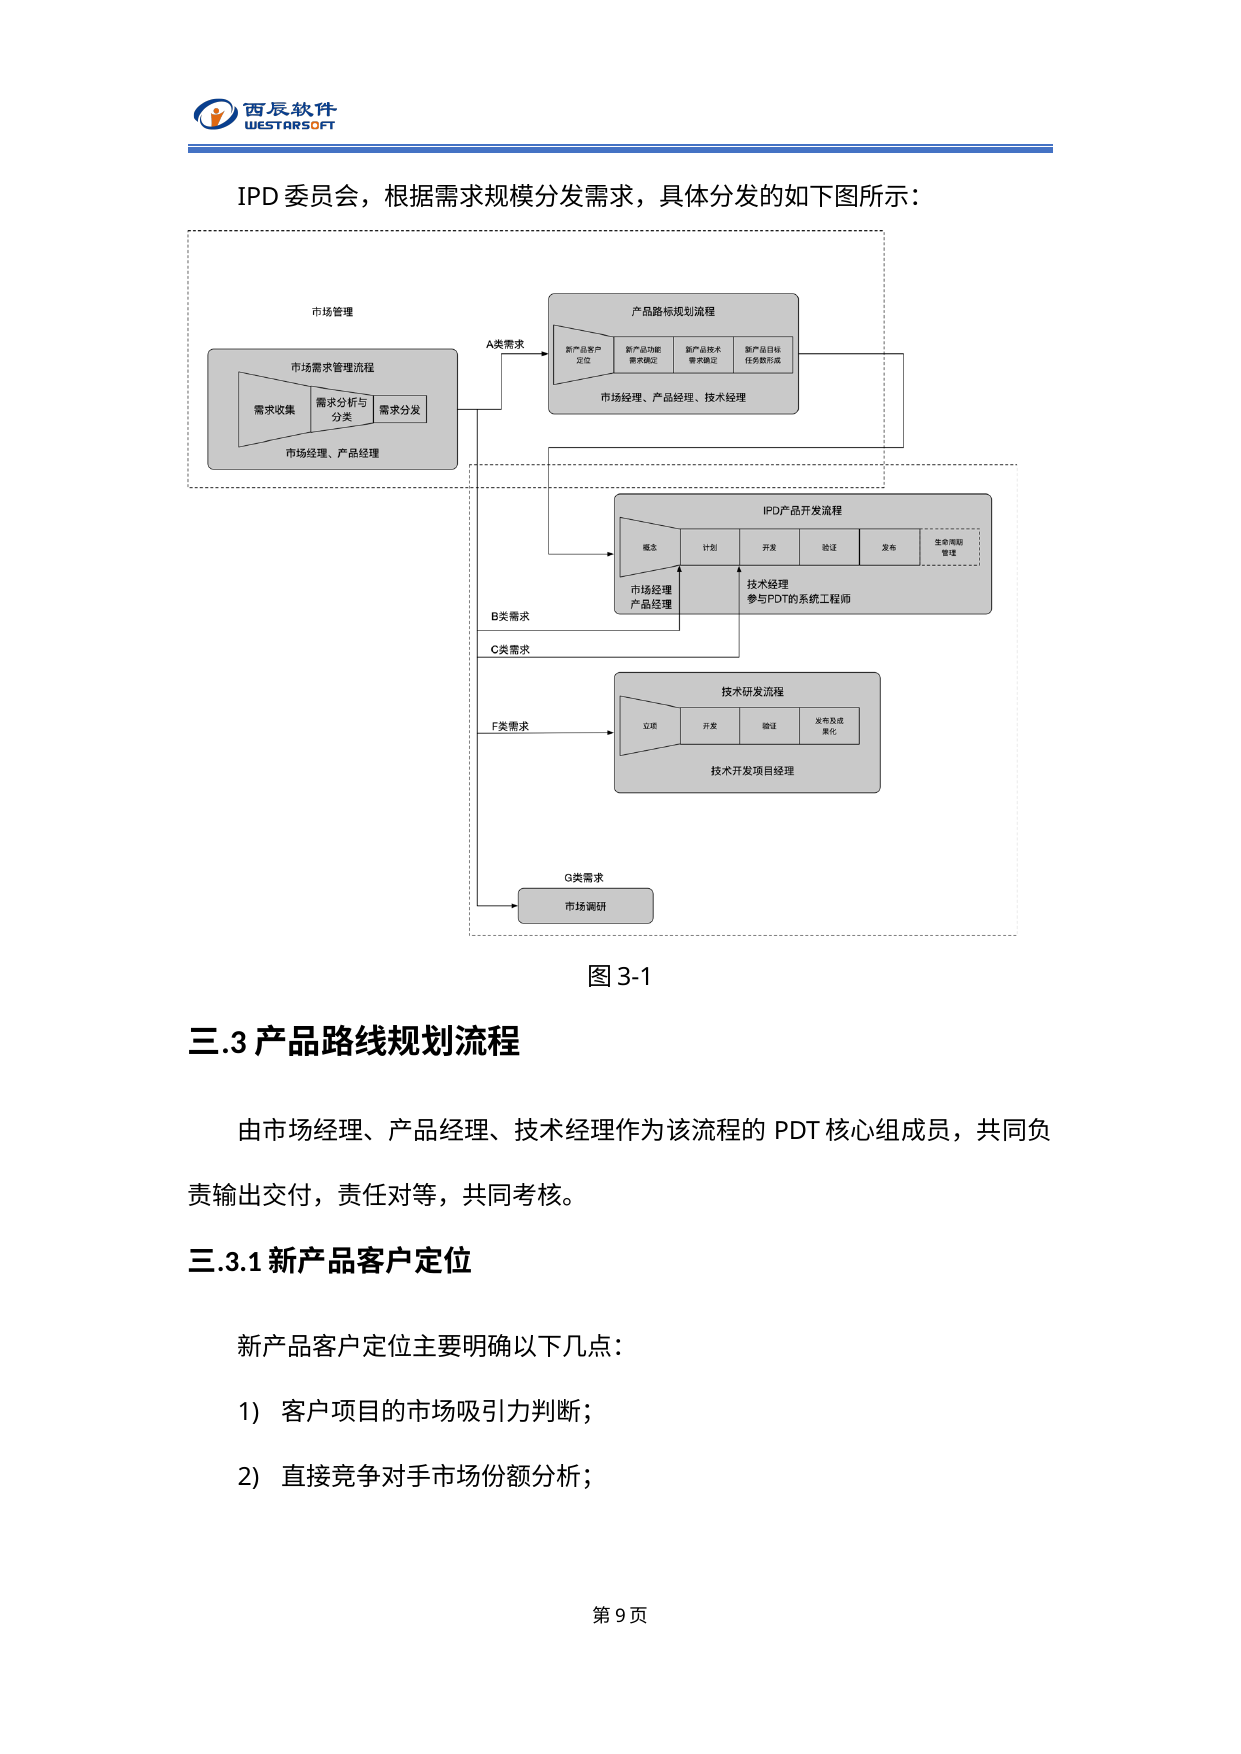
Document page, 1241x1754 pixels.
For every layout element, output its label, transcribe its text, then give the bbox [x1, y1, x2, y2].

text 由市场经理、产品经理、技术经理作为该流程的PDT核心组成员，共同负责输出交付，责任对等，共同考核。 [187, 1096, 1053, 1226]
list 客户项目的市场吸引力判断； [237, 1377, 1053, 1442]
picture [187, 230, 1018, 936]
text 新产品客户定位主要明确以下几点： [187, 1312, 1053, 1377]
subtitle 产品路线规划流程 [187, 1007, 1053, 1072]
subtitle 新产品客户定位 [187, 1226, 1053, 1291]
picture [187, 88, 357, 142]
list 直接竞争对手市场份额分析； [237, 1442, 1053, 1507]
text IPD委员会，根据需求规模分发需求，具体分发的如下图所示： [187, 162, 1053, 227]
